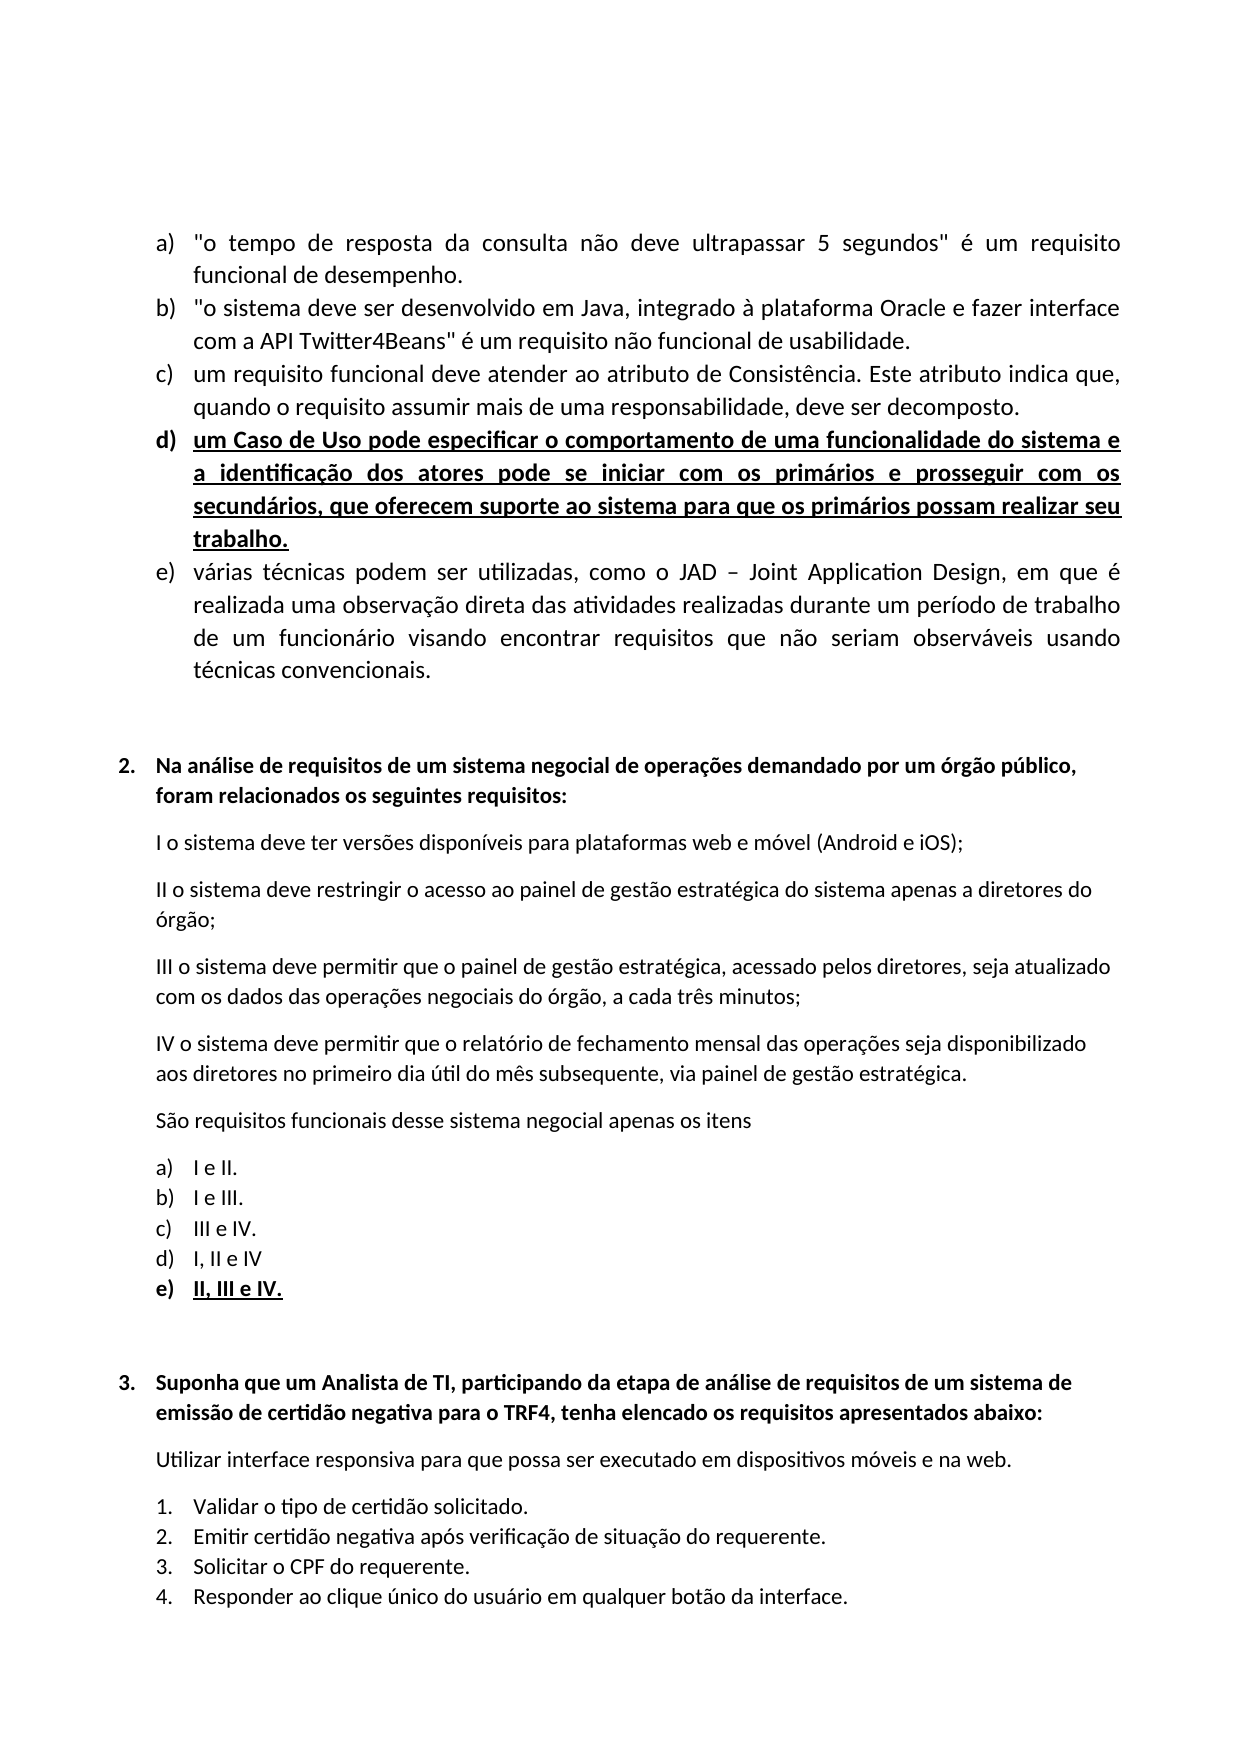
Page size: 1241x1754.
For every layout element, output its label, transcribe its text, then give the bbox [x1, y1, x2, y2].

list III e IV. [156, 1214, 1122, 1242]
text III o sistema deve permitir que o painel de gestão estratégica, acessado pelos diretores, seja atualizado com os dados das operações negociais do órgão, a cada três minutos; [156, 952, 1122, 1010]
list Suponha que um Analista de TI, participando da etapa de análise de requisitos de um sistema de emissão de certidão negativa para o TRF4, tenha elencado os requisitos apresentados abaixo: [118, 1368, 1122, 1426]
list um Caso de Uso pode especificar o comportamento de uma funcionalidade do sistema e a identificação dos atores pode se iniciar com os primários e prosseguir com os secundários, que oferecem suporte ao sistema para que os primários possam realizar seu trabalho. [156, 424, 1122, 553]
list um requisito funcional deve atender ao atributo de Consistência. Este atributo indica que, quando o requisito assumir mais de uma responsabilidade, deve ser decomposto. [156, 358, 1122, 422]
list II, III e IV. [156, 1274, 1122, 1302]
text I o sistema deve ter versões disponíveis para plataformas web e móvel (Android e iOS); [156, 828, 1122, 856]
text São requisitos funcionais desse sistema negocial apenas os itens [156, 1106, 1122, 1134]
text II o sistema deve restringir o acesso ao painel de gestão estratégica do sistema apenas a diretores do órgão; [156, 875, 1122, 933]
list "o sistema deve ser desenvolvido em Java, integrado à plataforma Oracle e fazer interface com a API Twitter4Beans" é um requisito não funcional de usabilidade. [156, 293, 1122, 356]
list Validar o tipo de certidão solicitado. [156, 1492, 1122, 1520]
text Utilizar interface responsiva para que possa ser executado em dispositivos móveis e na web. [118, 1445, 1122, 1473]
list I e III. [156, 1183, 1122, 1211]
list "o tempo de resposta da consulta não deve ultrapassar 5 segundos" é um requisito funcional de desempenho. [156, 227, 1122, 290]
list Responder ao clique único do usuário em qualquer botão da interface. [156, 1582, 1122, 1610]
list I e II. [156, 1153, 1122, 1181]
list várias técnicas podem ser utilizadas, como o JAD – Joint Application Design, em que é realizada uma observação direta das atividades realizadas durante um período de trabalho de um funcionário visando encontrar requisitos que não seriam observáveis usando técnicas convencionais. [156, 556, 1122, 685]
text IV o sistema deve permitir que o relatório de fechamento mensal das operações seja disponibilizado aos diretores no primeiro dia útil do mês subsequente, via painel de gestão estratégica. [156, 1029, 1122, 1087]
list I, II e IV [156, 1244, 1122, 1272]
list Na análise de requisitos de um sistema negocial de operações demandado por um órgão público, foram relacionados os seguintes requisitos: [118, 751, 1122, 809]
list Emitir certidão negativa após verificação de situação do requerente. [156, 1522, 1122, 1550]
list Solicitar o CPF do requerente. [156, 1552, 1122, 1580]
